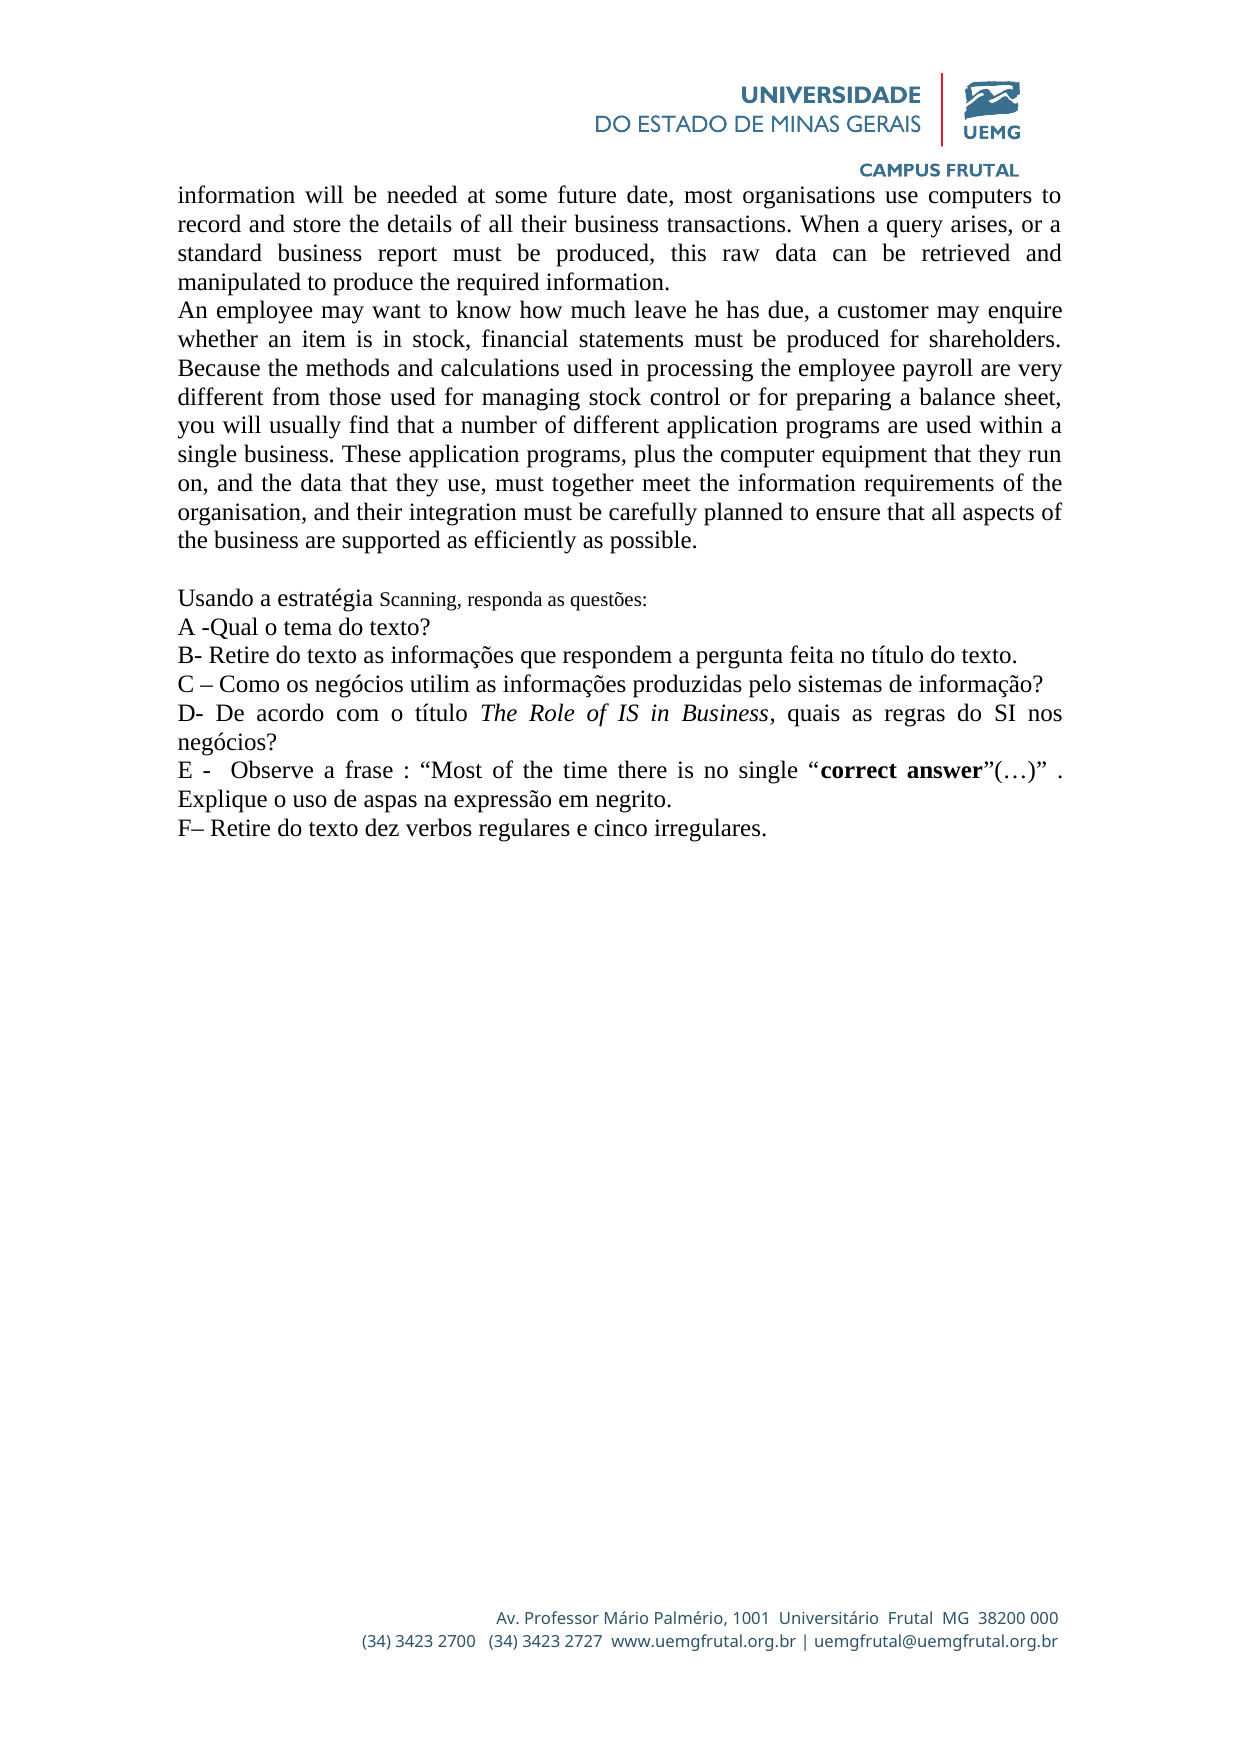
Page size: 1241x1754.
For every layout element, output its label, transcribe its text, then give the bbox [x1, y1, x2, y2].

text Usando a estratégia Scanning, responda as questões: [177, 583, 1063, 612]
text C – Como os negócios utilim as informações produzidas pelo sistemas de informação? [177, 669, 1063, 698]
text A -Qual o tema do texto? [177, 612, 1063, 641]
picture [596, 73, 1020, 181]
text An employee may want to know how much leave he has due, a customer may enquire whether an item is in stock, financial statements must be produced for shareholders. Because the methods and calculations used in processing the employee payroll are very different from those used for managing stock control or for preparing a balance sheet, you will usually find that a number of different application programs are used within a single business. These application programs, plus the computer equipment that they run on, and the data that they use, must together meet the information requirements of the organisation, and their integration must be carefully planned to ensure that all aspects of the business are supported as efficiently as possible. [177, 296, 1063, 554]
text D- De acordo com o título The Role of IS in Business, quais as regras do SI nos negócios? [177, 698, 1063, 756]
text E - Observe a frase : “Most of the time there is no single “correct answer”(…)” . Explique o uso de aspas na expressão em negrito. [177, 756, 1063, 813]
text F– Retire do texto dez verbos regulares e cinco irregulares. [177, 813, 1063, 842]
text B- Retire do texto as informações que respondem a pergunta feita no título do texto. [177, 641, 1063, 669]
